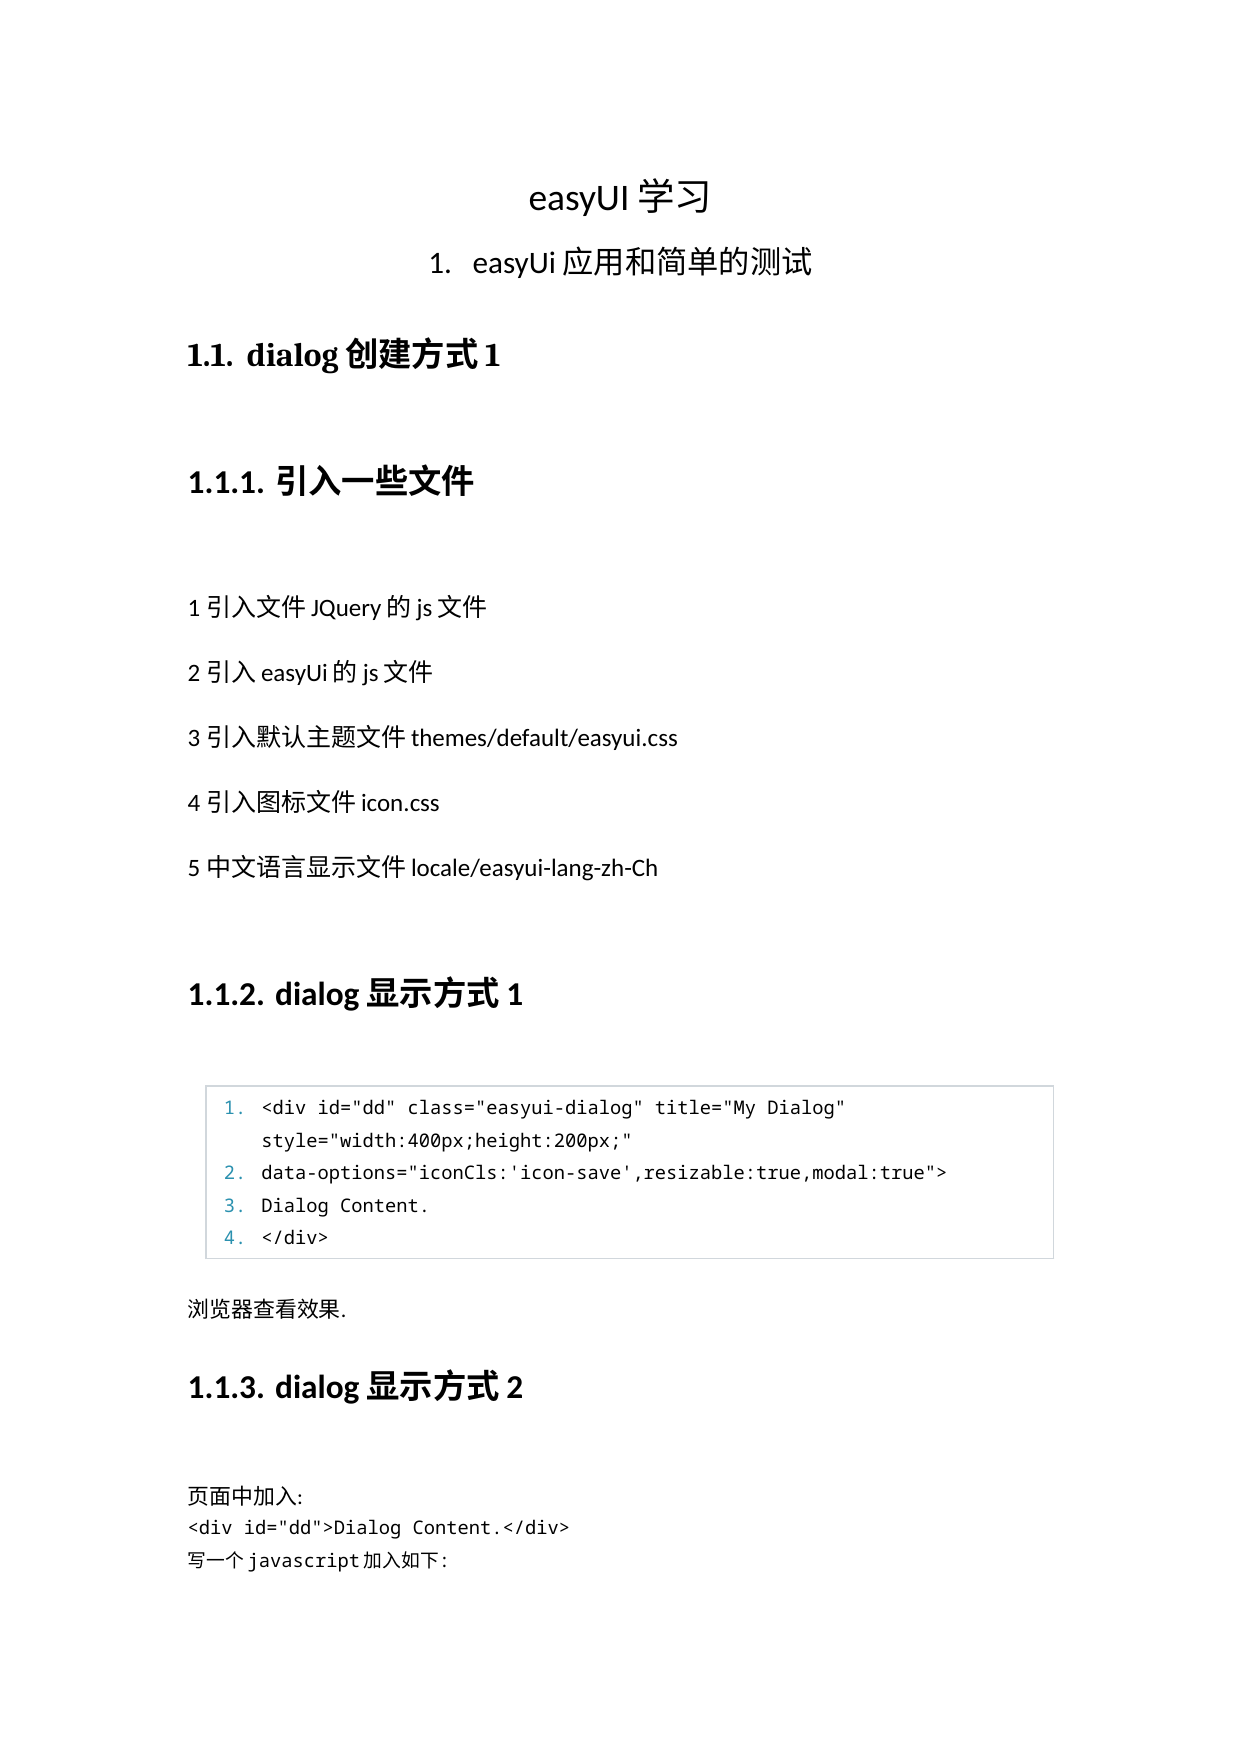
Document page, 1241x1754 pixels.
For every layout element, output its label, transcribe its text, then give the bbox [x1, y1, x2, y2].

list <div id="dd" class="easyui-dialog" title="My Dialog" style="width:400px;height:200px;" [207, 1087, 1053, 1150]
text 页面中加入: [187, 1478, 1053, 1511]
text 3 引入默认主题文件themes/default/easyui.css [187, 703, 1053, 768]
text 5 中文语言显示文件locale/easyui-lang-zh-Ch [187, 833, 1053, 898]
text 4 引入图标文件icon.css [187, 768, 1053, 833]
text easyUI学习 [187, 162, 1053, 227]
text 写一个javascript加入如下: [187, 1543, 1053, 1576]
subtitle 引入一些文件 [187, 446, 1053, 511]
text 1 引入文件JQuery的js文件 [187, 573, 1053, 638]
text 2 引入easyUi的js文件 [187, 638, 1053, 703]
subtitle easyUi应用和简单的测试 [187, 227, 1053, 292]
subtitle dialog显示方式2 [187, 1351, 1053, 1416]
text <div id="dd">Dialog Content.</div> [187, 1511, 1053, 1543]
list data-options="iconCls:'icon-save',resizable:true,modal:true"> [207, 1150, 1053, 1183]
list </div> [207, 1215, 1053, 1258]
list Dialog Content. [207, 1183, 1053, 1215]
text 浏览器查看效果. [187, 1292, 1053, 1324]
subtitle dialog显示方式1 [187, 958, 1053, 1023]
subtitle dialog创建方式1 [187, 319, 1053, 384]
